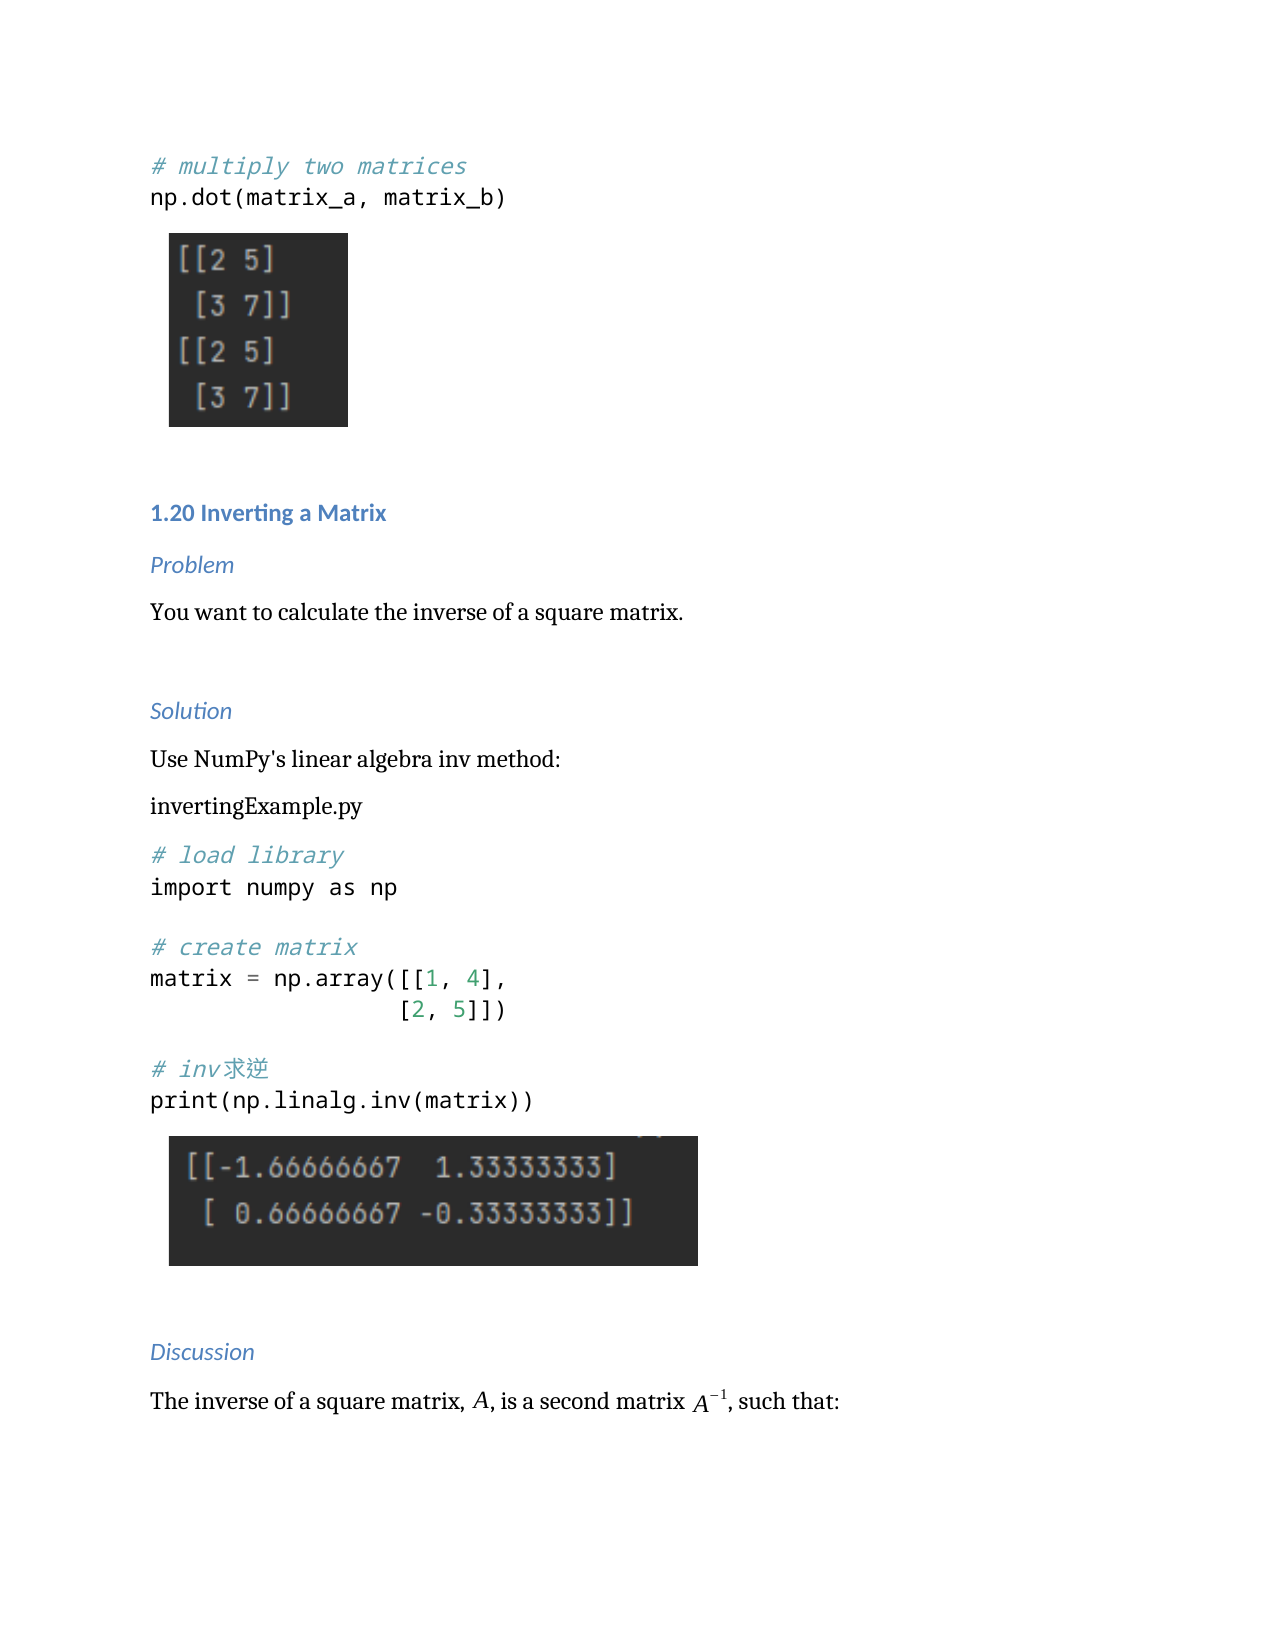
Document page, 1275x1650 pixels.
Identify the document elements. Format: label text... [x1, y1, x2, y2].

text Use NumPy's linear algebra inv method: [150, 744, 1125, 773]
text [150, 150, 1125, 212]
text invertingExample.py [150, 792, 1125, 821]
subtitle Solution [150, 695, 1125, 726]
picture [168, 233, 348, 427]
subtitle Discussion [150, 1336, 1125, 1367]
subtitle Problem [150, 549, 1125, 579]
picture [168, 1136, 698, 1266]
text The inverse of a square matrix, , is a second matrix , such that: [150, 1385, 1125, 1417]
text # load library import numpy as np # create matrix matrix = np.array([[1, 4], [2, 5]]) # inv求逆 print(np.linalg.inv(matrix)) [150, 839, 1125, 1116]
subtitle 1.20 Inverting a Matrix [150, 497, 1125, 528]
text You want to calculate the inverse of a square matrix. [150, 598, 1125, 627]
